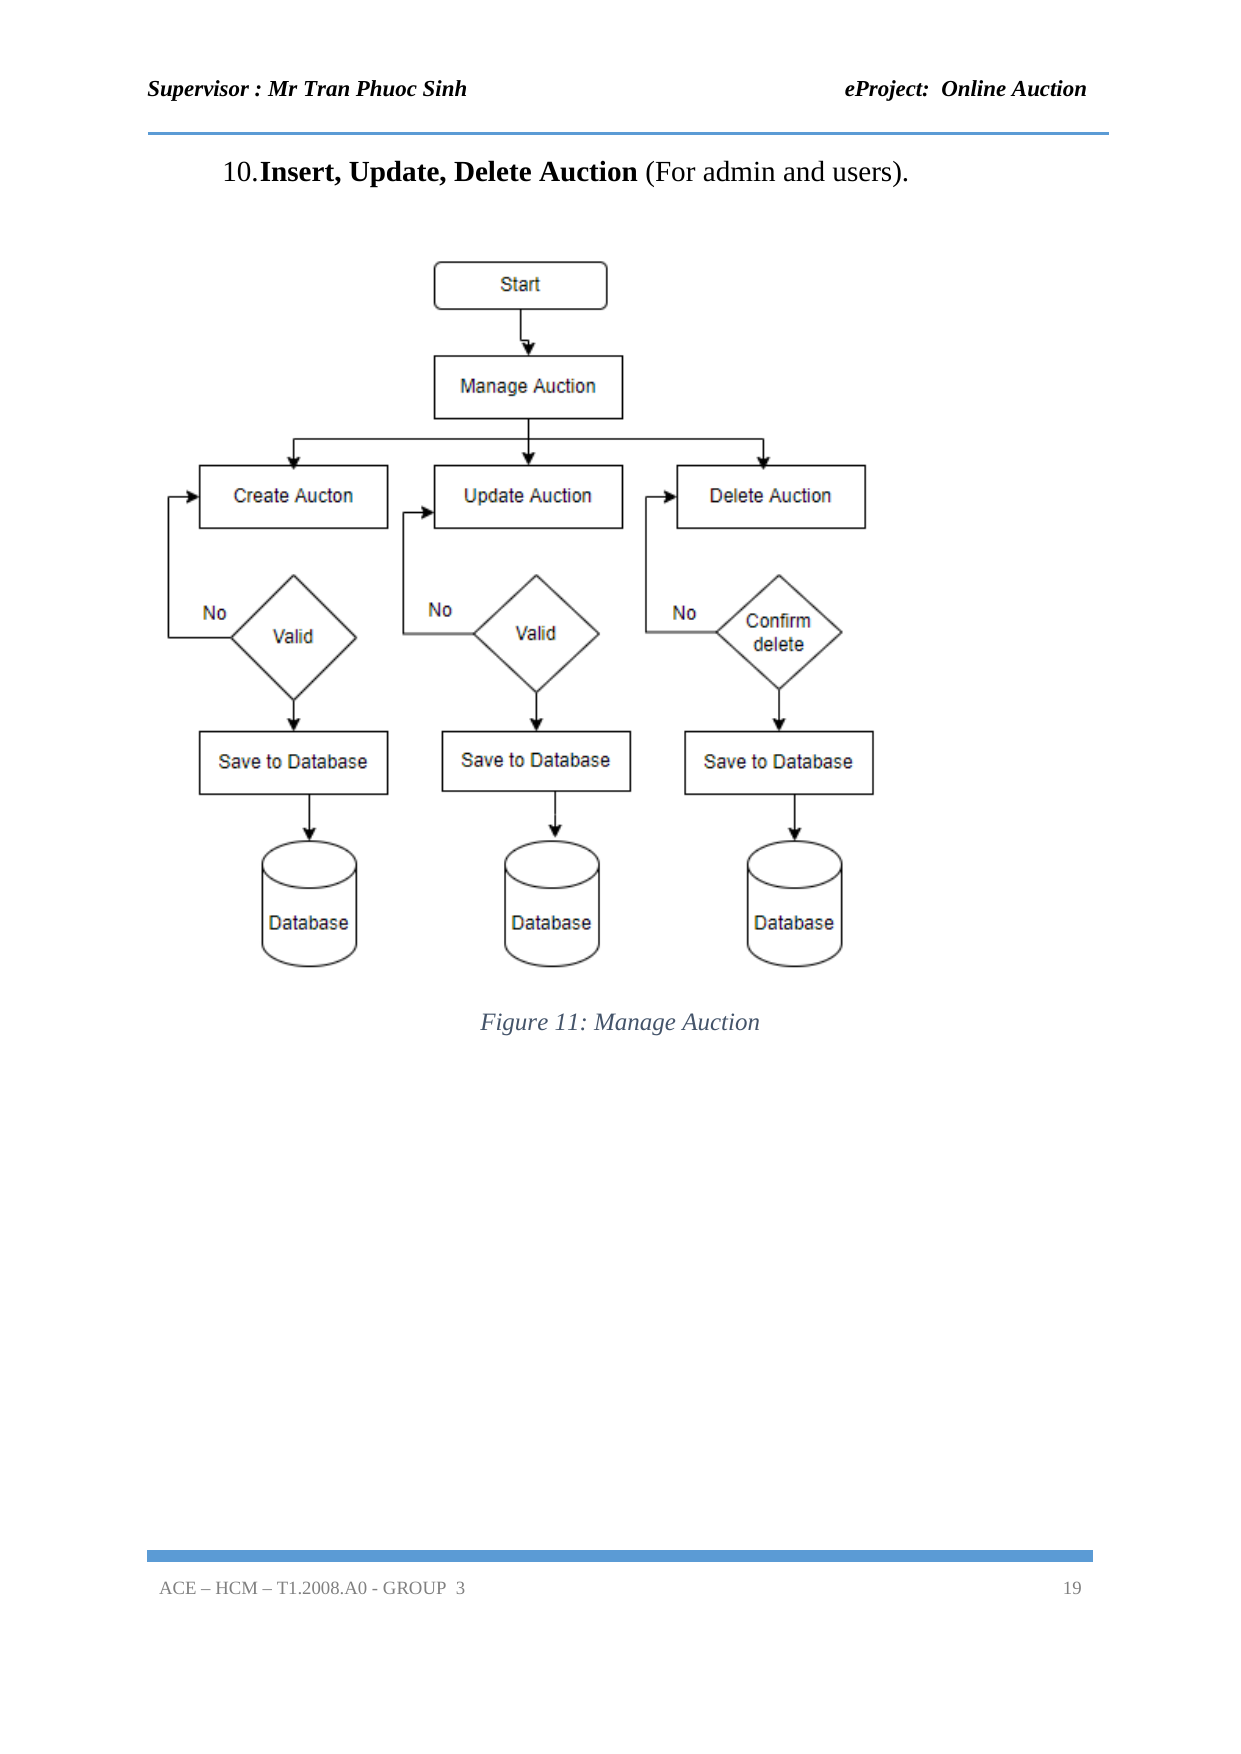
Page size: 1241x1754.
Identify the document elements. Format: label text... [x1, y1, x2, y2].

subtitle Insert, Update, Delete Auction (For admin and users). [222, 154, 1093, 187]
picture [147, 210, 932, 994]
text Figure 11: Manage Auction [147, 1007, 1093, 1035]
